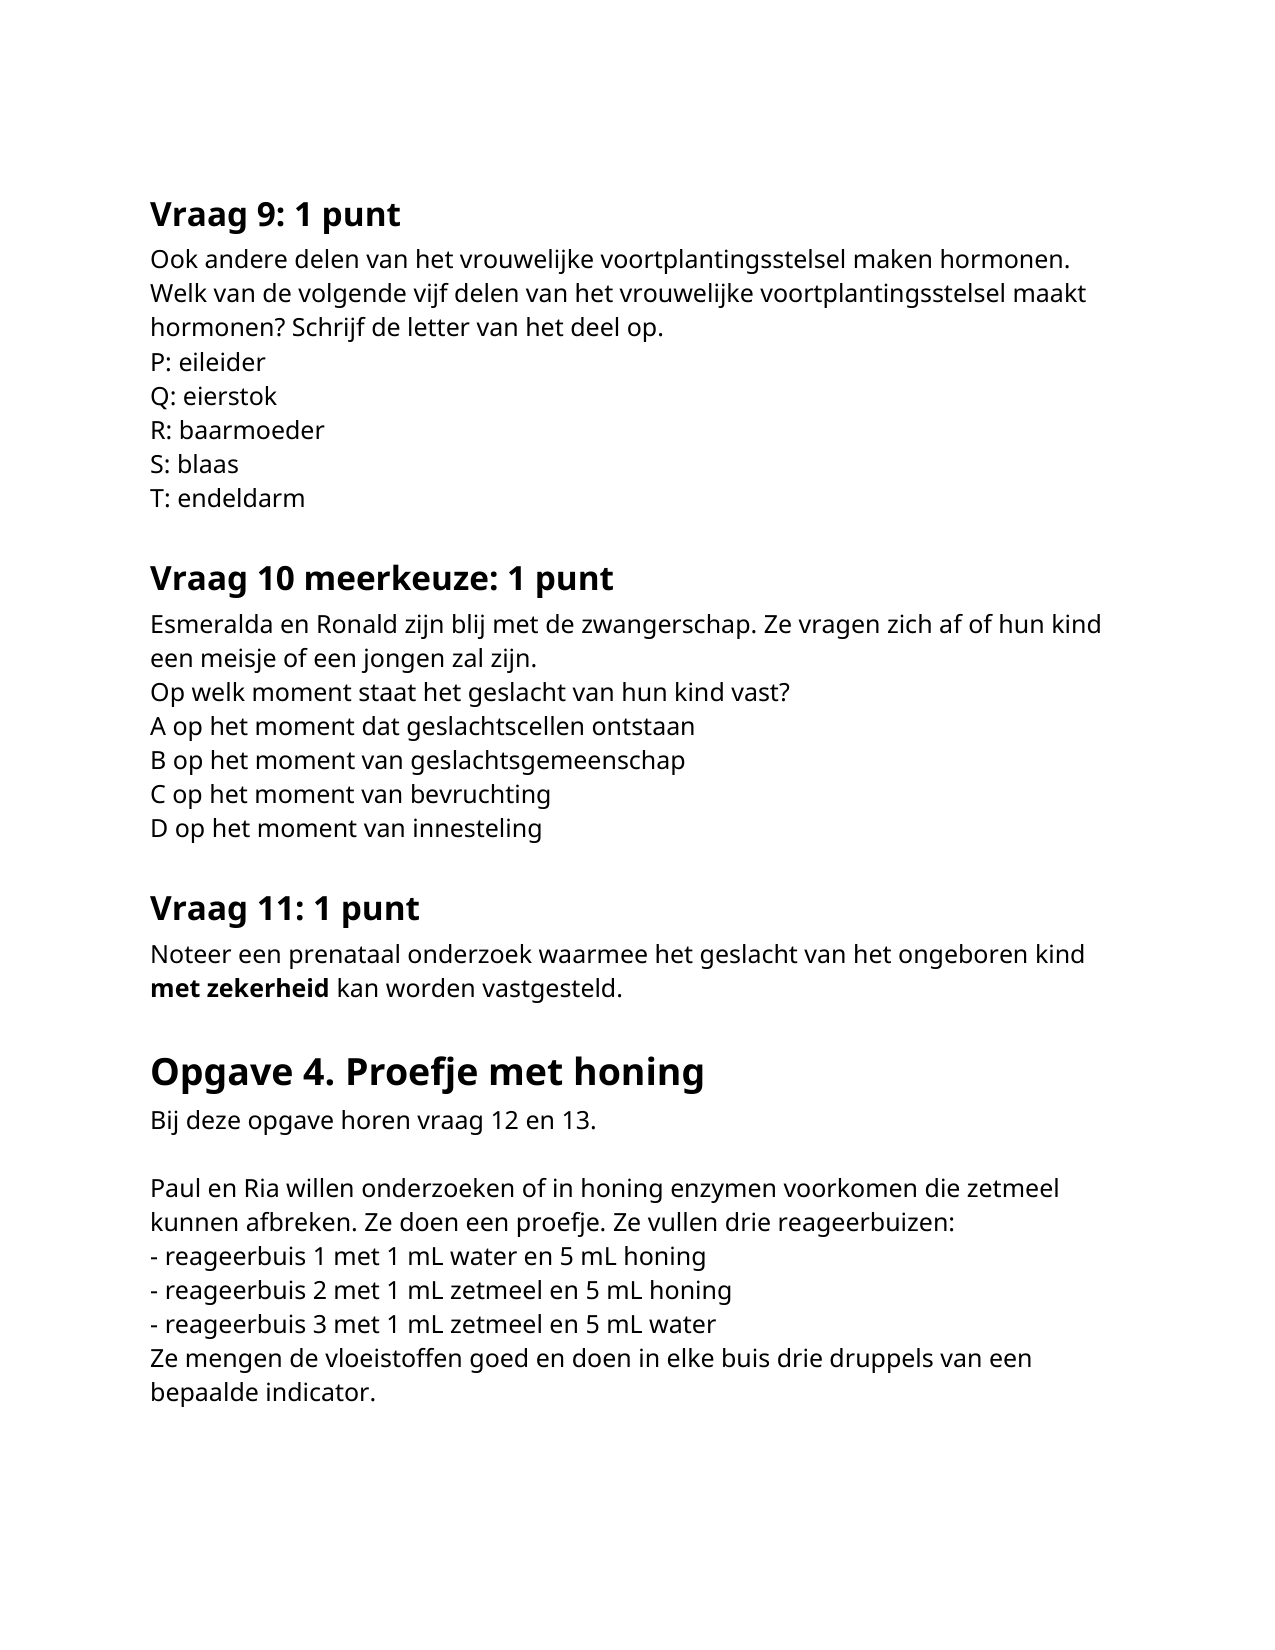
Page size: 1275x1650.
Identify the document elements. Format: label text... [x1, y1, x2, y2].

text Q: eierstok [150, 378, 1125, 412]
text Bij deze opgave horen vraag 12 en 13. [150, 1103, 1125, 1137]
text Esmeralda en Ronald zijn blij met de zwangerschap. Ze vragen zich af of hun kind een meisje of een jongen zal zijn. [150, 606, 1125, 674]
text - reageerbuis 2 met 1 mL zetmeel en 5 mL honing [150, 1273, 1125, 1307]
text Op welk moment staat het geslacht van hun kind vast? [150, 674, 1125, 709]
text - reageerbuis 3 met 1 mL zetmeel en 5 mL water [150, 1307, 1125, 1341]
subtitle Vraag 9: 1 punt [150, 190, 1125, 236]
text R: baarmoeder [150, 412, 1125, 446]
text Paul en Ria willen onderzoeken of in honing enzymen voorkomen die zetmeel kunnen afbreken. Ze doen een proefje. Ze vullen drie reageerbuizen: [150, 1171, 1125, 1239]
text Noteer een prenataal onderzoek waarmee het geslacht van het ongeboren kind met zekerheid kan worden vastgesteld. [150, 937, 1125, 1005]
text A op het moment dat geslachtscellen ontstaan [150, 709, 1125, 743]
text Ook andere delen van het vrouwelijke voortplantingsstelsel maken hormonen. [150, 242, 1125, 276]
subtitle Vraag 11: 1 punt [150, 885, 1125, 931]
text Ze mengen de vloeistoffen goed en doen in elke buis drie druppels van een bepaalde indicator. [150, 1341, 1125, 1409]
subtitle Vraag 10 meerkeuze: 1 punt [150, 555, 1125, 600]
text - reageerbuis 1 met 1 mL water en 5 mL honing [150, 1239, 1125, 1273]
text Welk van de volgende vijf delen van het vrouwelijke voortplantingsstelsel maakt hormonen? Schrijf de letter van het deel op. [150, 276, 1125, 344]
text C op het moment van bevruchting [150, 777, 1125, 811]
subtitle Opgave 4. Proefje met honing [150, 1045, 1125, 1096]
text T: endeldarm [150, 480, 1125, 514]
text P: eileider [150, 344, 1125, 378]
text B op het moment van geslachtsgemeenschap [150, 743, 1125, 777]
text S: blaas [150, 446, 1125, 480]
text D op het moment van innesteling [150, 811, 1125, 845]
